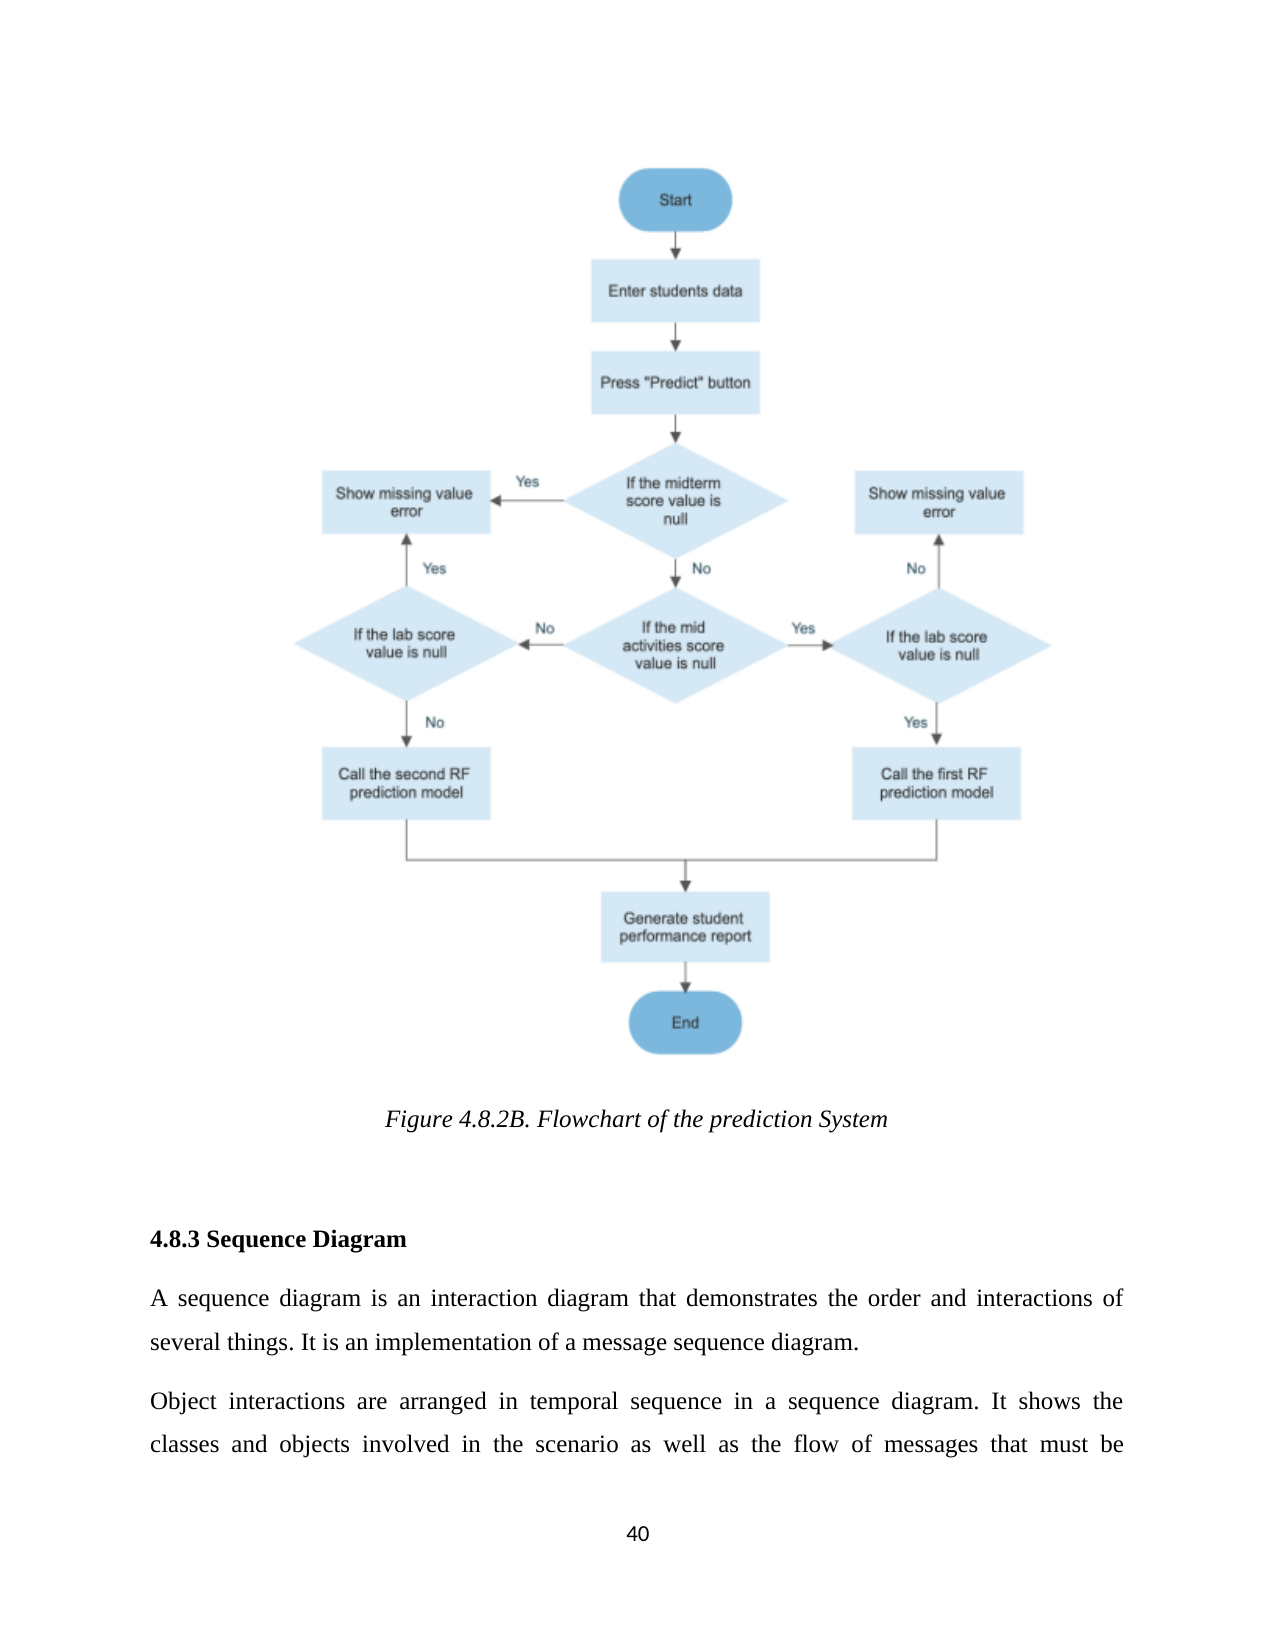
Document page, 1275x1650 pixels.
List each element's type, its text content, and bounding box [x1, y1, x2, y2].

text Figure 4.8.2B. Flowchart of the prediction System [150, 1104, 1125, 1133]
picture [150, 154, 1156, 1074]
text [150, 1386, 1125, 1458]
text A sequence diagram is an interaction diagram that demonstrates the order and interactions of several things. It is an implementation of a message sequence diagram. [150, 1283, 1125, 1355]
text 4.8.3 Sequence Diagram [150, 1224, 1125, 1252]
